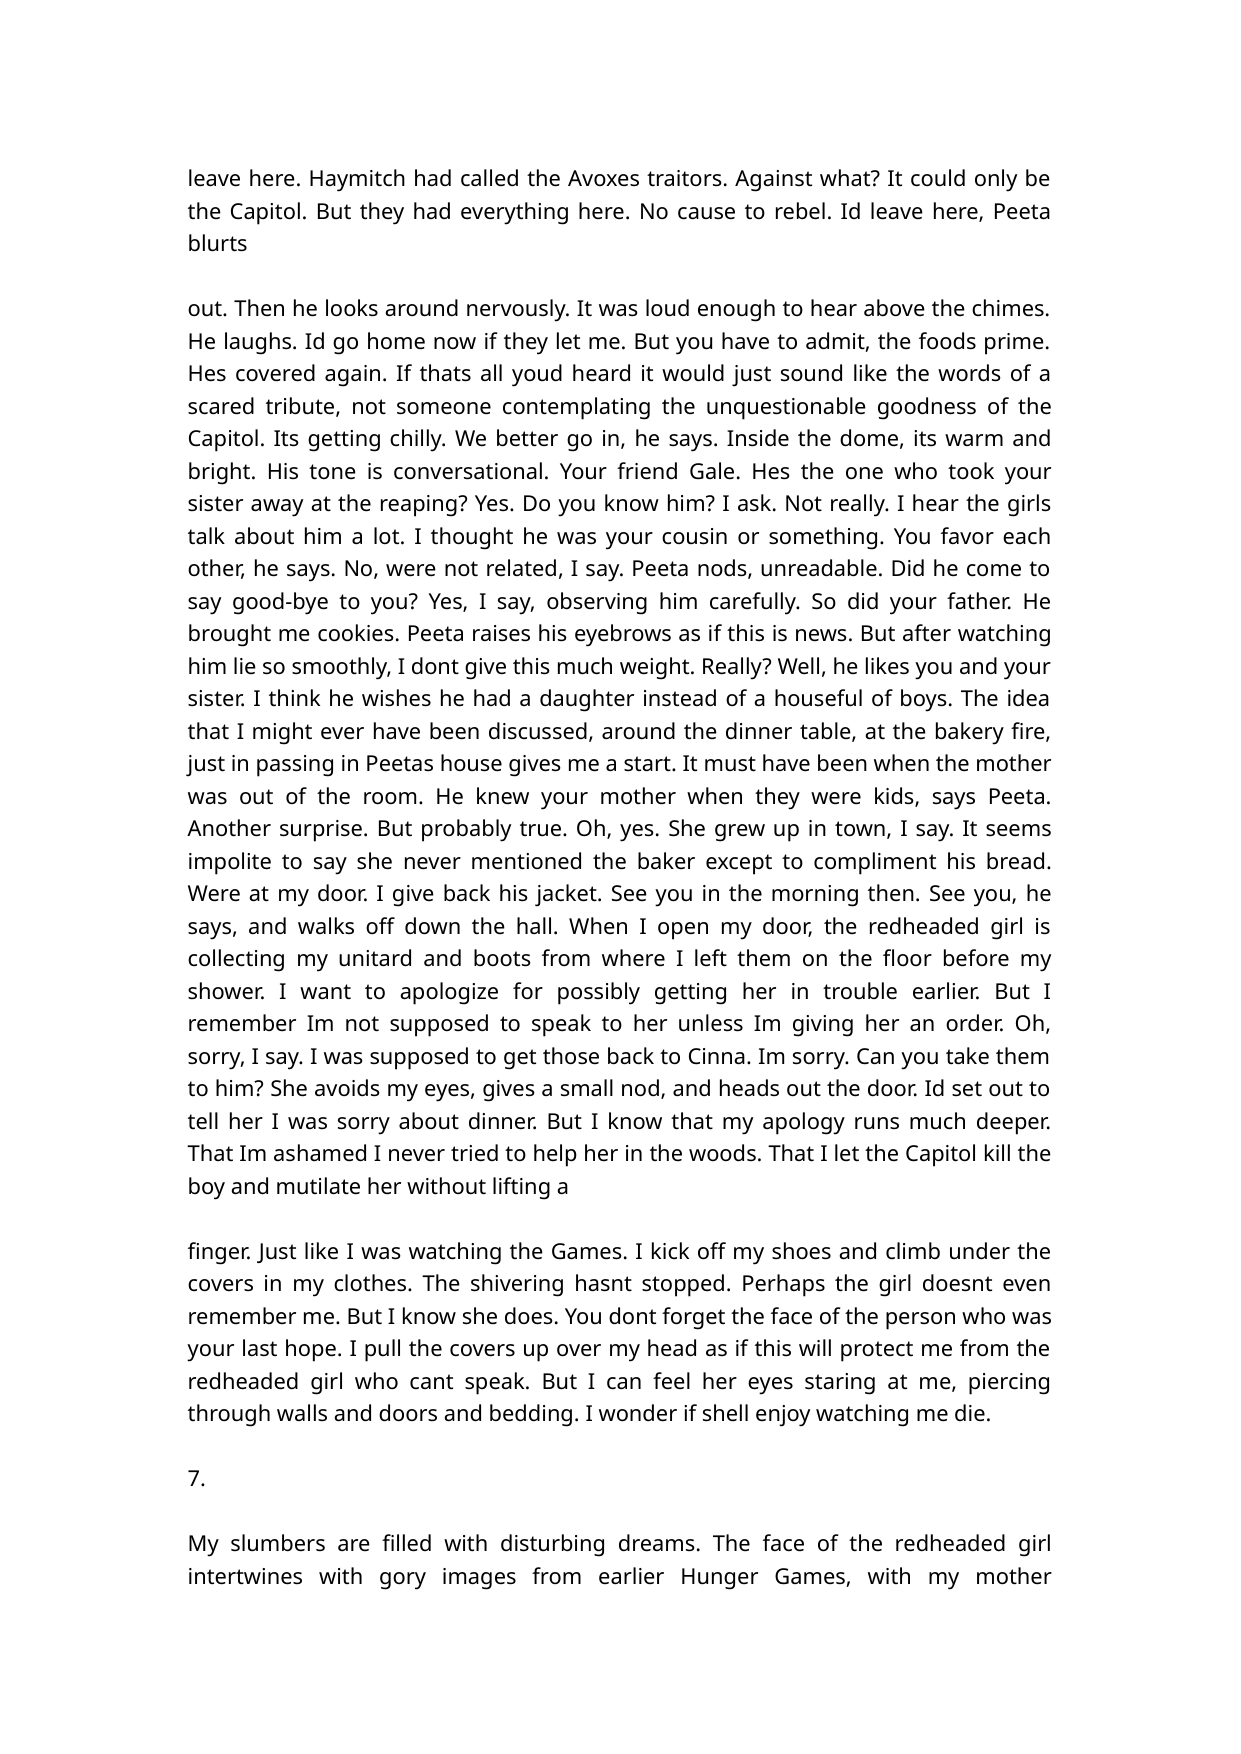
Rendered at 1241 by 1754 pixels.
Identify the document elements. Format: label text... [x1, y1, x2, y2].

text 7. [187, 1462, 1053, 1494]
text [187, 162, 1053, 259]
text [187, 1527, 1053, 1592]
text out. Then he looks around nervously. It was loud enough to hear above the chimes. He laughs. Id go home now if they let me. But you have to admit, the foods prime. Hes covered again. If thats all youd heard it would just sound like the words of a scared tribute, not someone contemplating the unquestionable goodness of the Capitol. Its getting chilly. We better go in, he says. Inside the dome, its warm and bright. His tone is conversational. Your friend Gale. Hes the one who took your sister away at the reaping? Yes. Do you know him? I ask. Not really. I hear the girls talk about him a lot. I thought he was your cousin or something. You favor each other, he says. No, were not related, I say. Peeta nods, unreadable. Did he come to say good-bye to you? Yes, I say, observing him carefully. So did your father. He brought me cookies. Peeta raises his eyebrows as if this is news. But after watching him lie so smoothly, I dont give this much weight. Really? Well, he likes you and your sister. I think he wishes he had a daughter instead of a houseful of boys. The idea that I might ever have been discussed, around the dinner table, at the bakery fire, just in passing in Peetas house gives me a start. It must have been when the mother was out of the room. He knew your mother when they were kids, says Peeta. Another surprise. But probably true. Oh, yes. She grew up in town, I say. It seems impolite to say she never mentioned the baker except to compliment his bread. Were at my door. I give back his jacket. See you in the morning then. See you, he says, and walks off down the hall. When I open my door, the redheaded girl is collecting my unitard and boots from where I left them on the floor before my shower. I want to apologize for possibly getting her in trouble earlier. But I remember Im not supposed to speak to her unless Im giving her an order. Oh, sorry, I say. I was supposed to get those back to Cinna. Im sorry. Can you take them to him? She avoids my eyes, gives a small nod, and heads out the door. Id set out to tell her I was sorry about dinner. But I know that my apology runs much deeper. That Im ashamed I never tried to help her in the woods. That I let the Capitol kill the boy and mutilate her without lifting a [187, 292, 1053, 1202]
text finger. Just like I was watching the Games. I kick off my shoes and climb under the covers in my clothes. The shivering hasnt stopped. Perhaps the girl doesnt even remember me. But I know she does. You dont forget the face of the person who was your last hope. I pull the covers up over my head as if this will protect me from the redheaded girl who cant speak. But I can feel her eyes staring at me, piercing through walls and doors and bedding. I wonder if shell enjoy watching me die. [187, 1234, 1053, 1429]
